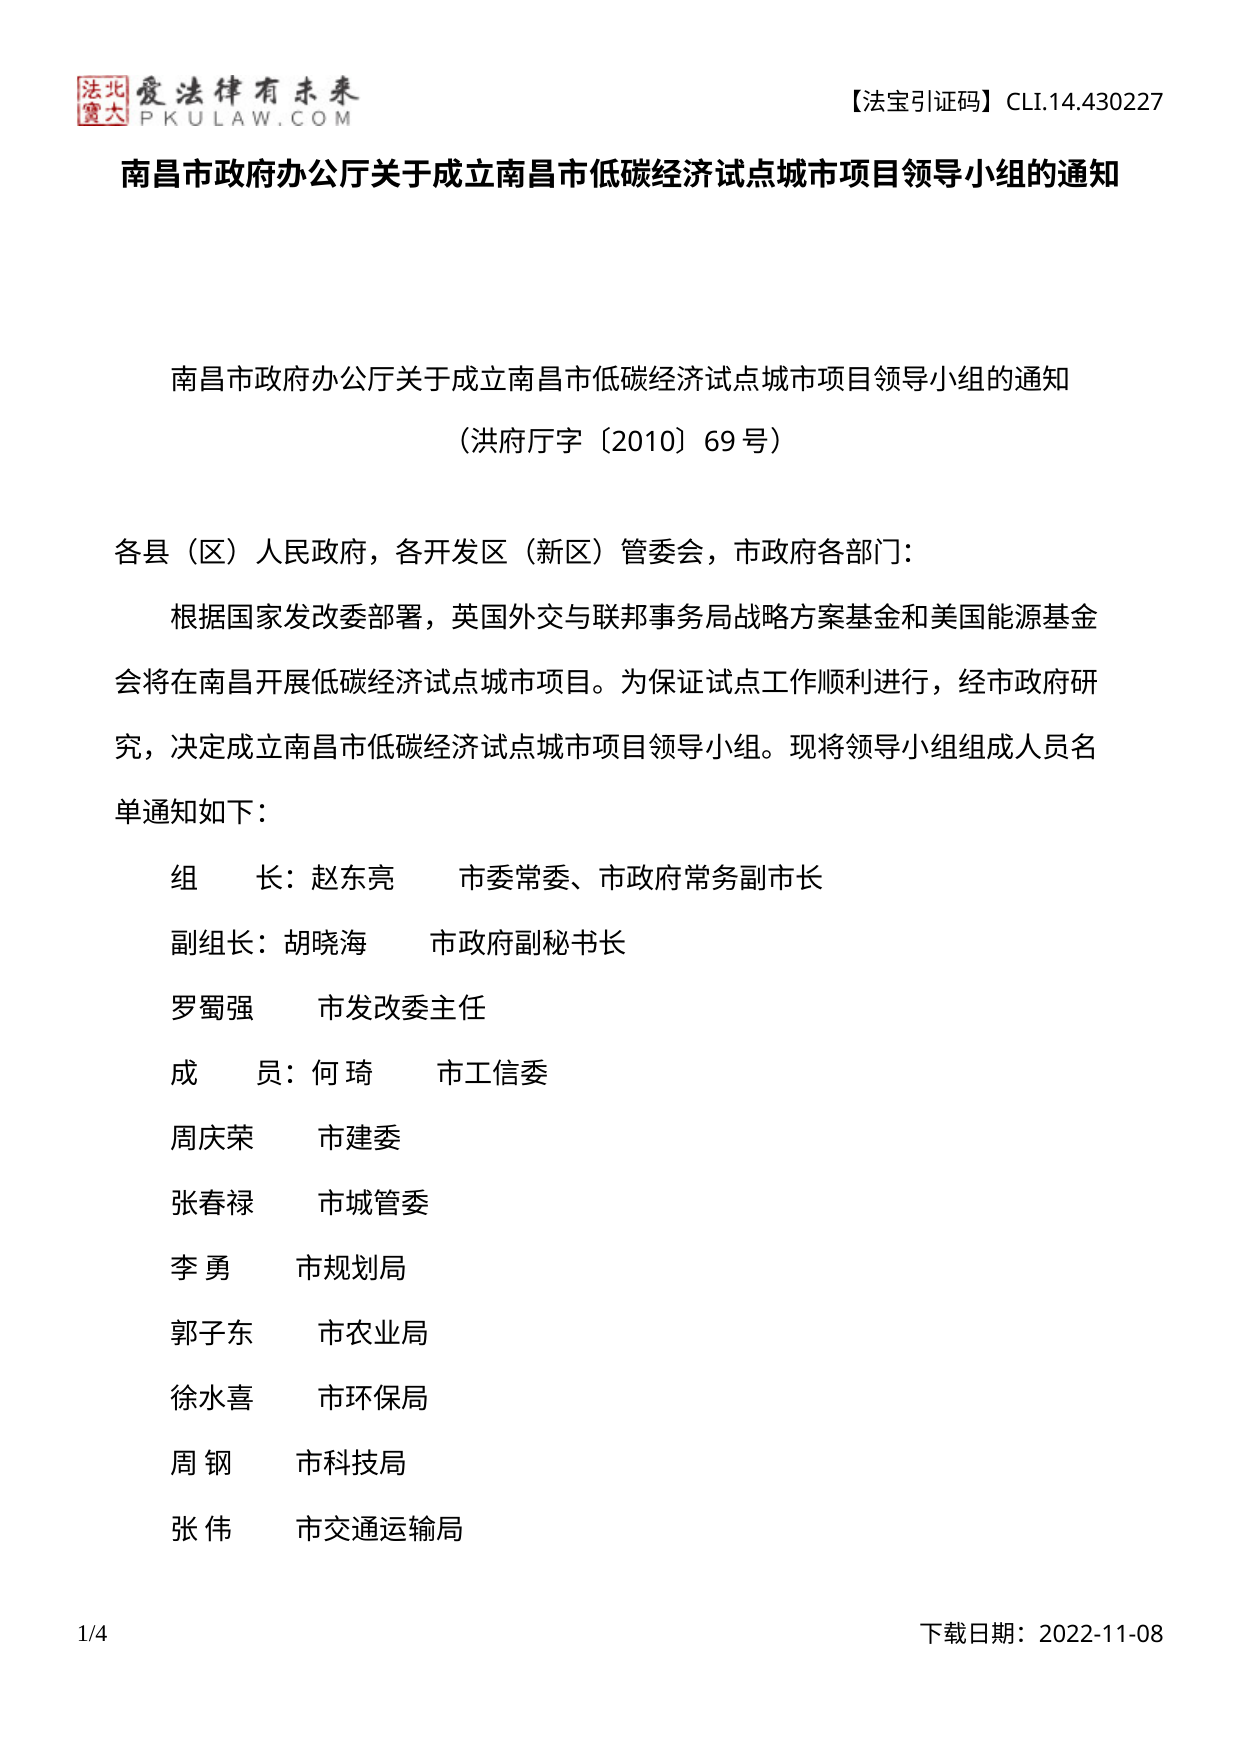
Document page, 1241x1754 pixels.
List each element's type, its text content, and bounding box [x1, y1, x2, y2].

text 南昌市政府办公厅关于成立南昌市低碳经济试点城市项目领导小组的通知 （洪府厅字〔2010〕69号） [114, 273, 1126, 460]
picture [76, 75, 361, 126]
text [114, 476, 1126, 1547]
title 南昌市政府办公厅关于成立南昌市低碳经济试点城市项目领导小组的通知 [114, 156, 1126, 192]
